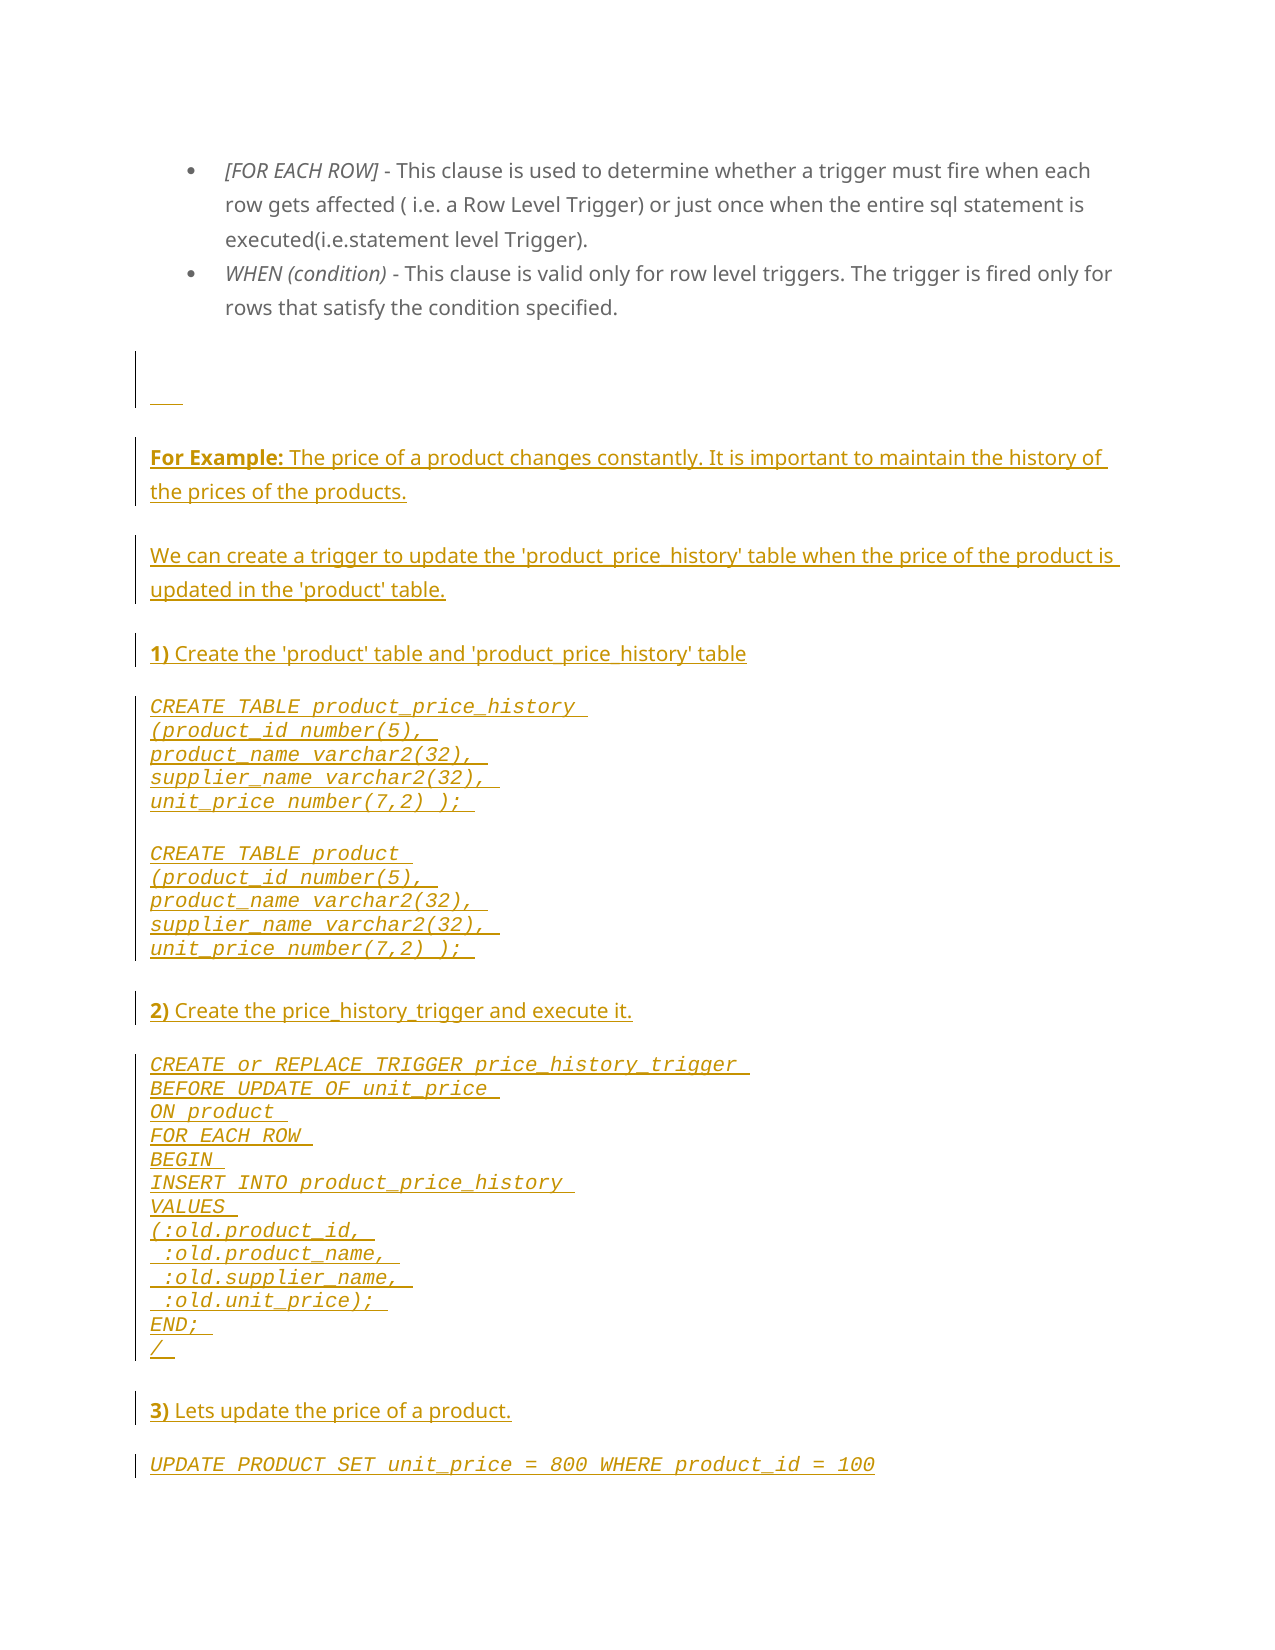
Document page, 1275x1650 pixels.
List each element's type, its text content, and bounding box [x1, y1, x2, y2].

list WHEN (condition) - This clause is valid only for row level triggers. The trigger is fired only for rows that satisfy the condition specified. [187, 253, 1125, 322]
list [FOR EACH ROW] - This clause is used to determine whether a trigger must fire when each row gets affected ( i.e. a Row Level Trigger) or just once when the entire sql statement is executed(i.e.statement level Trigger). [187, 150, 1125, 253]
